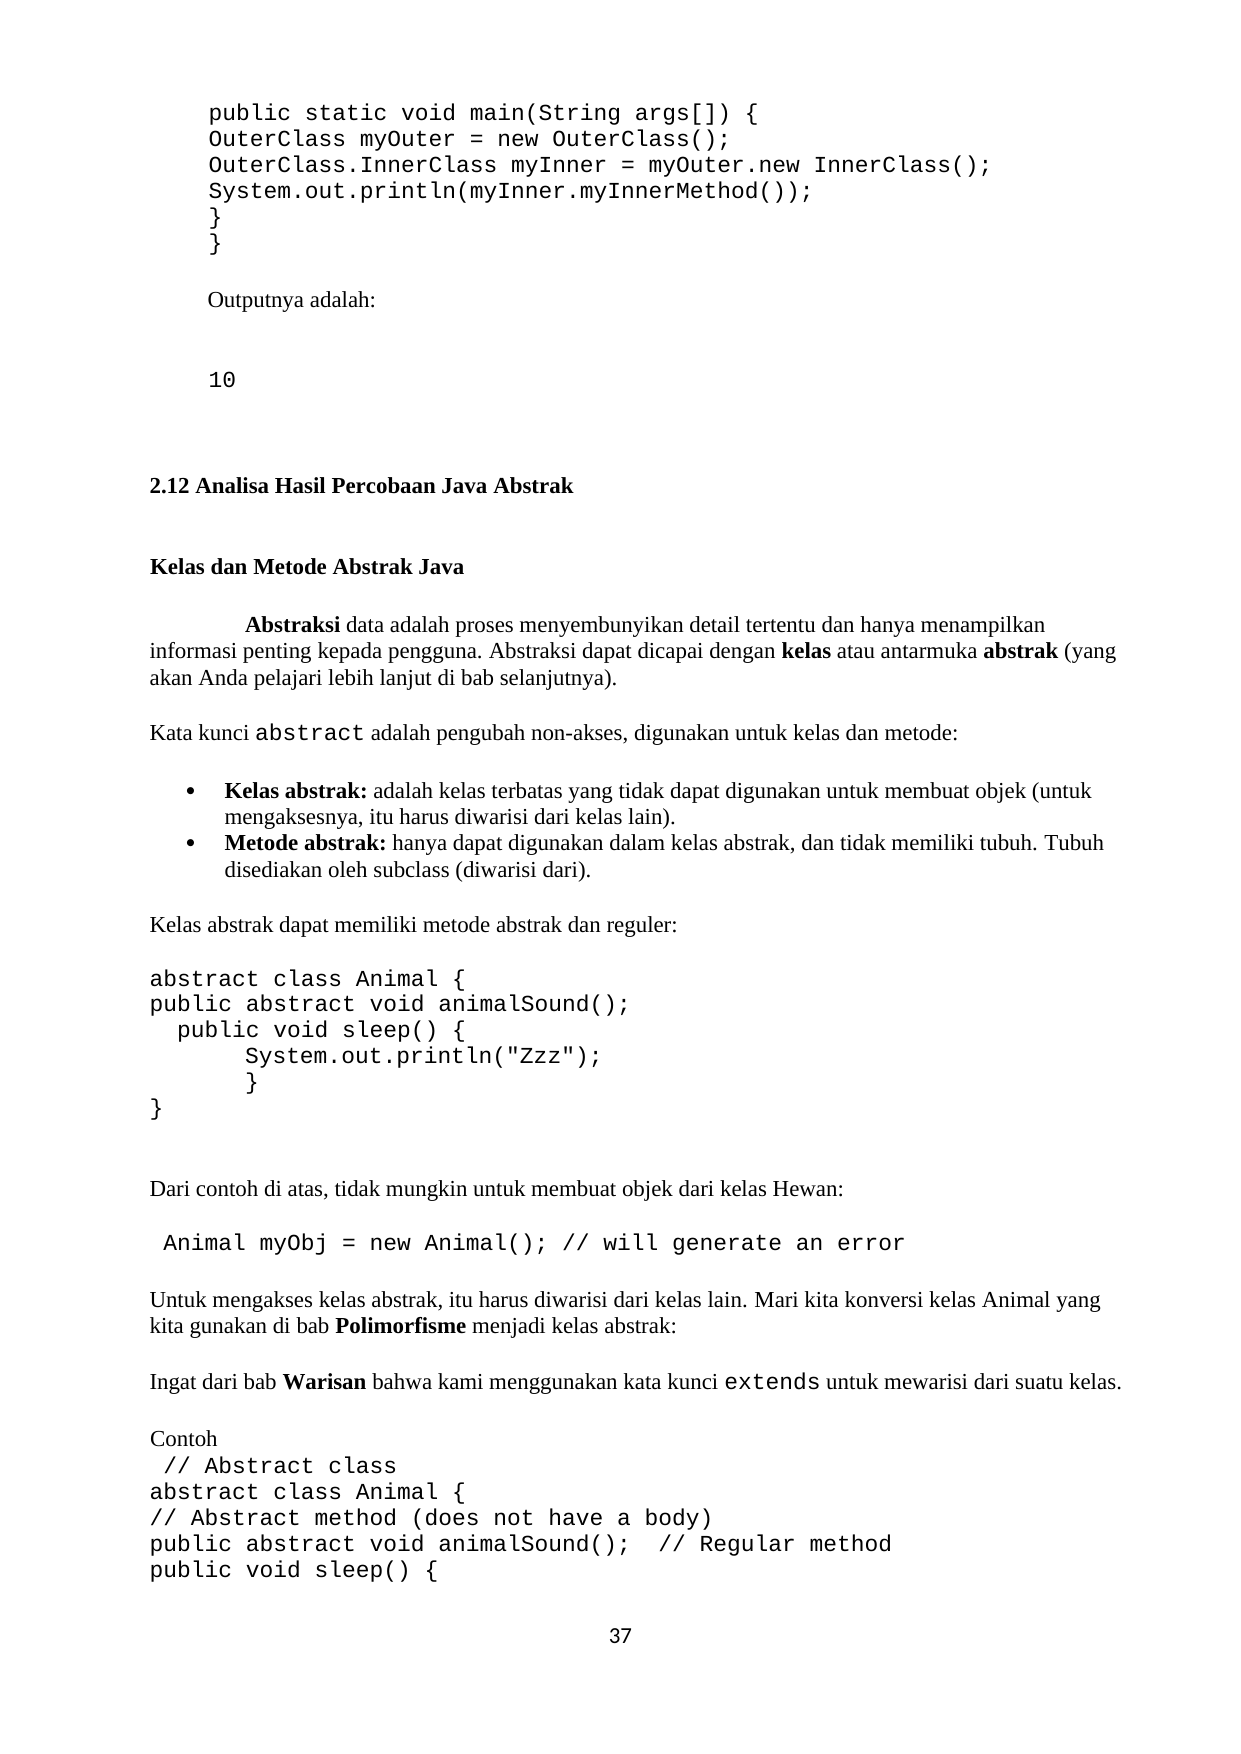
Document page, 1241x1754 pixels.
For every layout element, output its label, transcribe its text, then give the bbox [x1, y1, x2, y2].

text } [208, 206, 1136, 231]
text Outputnya adalah: [207, 287, 1136, 313]
text Dari contoh di atas, tidak mungkin untuk membuat objek dari kelas Hewan: [149, 1175, 1136, 1202]
text // Abstract method (does not have a body) [149, 1506, 1136, 1532]
text Kelas dan Metode Abstrak Java [150, 553, 1136, 579]
text public static void main(String args[]) { [208, 102, 1136, 128]
text Kata kunci abstract adalah pengubah non-akses, digunakan untuk kelas dan metode: [149, 719, 1136, 748]
text 10 [208, 368, 1136, 394]
text Contoh [150, 1425, 1136, 1452]
subtitle 2.12 Analisa Hasil Percobaan Java Abstrak [149, 472, 1091, 498]
text Abstraksi data adalah proses menyembunyikan detail tertentu dan hanya menampilkan informasi penting kepada pengguna. Abstraksi dapat dicapai dengan kelas atau antarmuka abstrak (yang akan Anda pelajari lebih lanjut di bab selanjutnya). [149, 611, 1136, 690]
text Untuk mengakses kelas abstrak, itu harus diwarisi dari kelas lain. Mari kita konversi kelas Animal yang kita gunakan di bab Polimorfisme menjadi kelas abstrak: [149, 1286, 1136, 1339]
text public void sleep() { [149, 1558, 1136, 1584]
text Ingat dari bab Warisan bahwa kami menggunakan kata kunci extends untuk mewarisi dari suatu kelas. [149, 1368, 1136, 1396]
text } [149, 1097, 1136, 1122]
list Metode abstrak: hanya dapat digunakan dalam kelas abstrak, dan tidak memiliki tubuh. Tubuh disediakan oleh subclass (diwarisi dari). [187, 829, 1136, 882]
text System.out.println("Zzz"); [149, 1045, 1136, 1071]
text Animal myObj = new Animal(); // will generate an error [149, 1231, 1136, 1257]
text abstract class Animal { [149, 1481, 1136, 1506]
text public abstract void animalSound(); [149, 993, 1136, 1019]
text // Abstract class [149, 1454, 1136, 1481]
text } [149, 1071, 1136, 1097]
text OuterClass.InnerClass myInner = myOuter.new InnerClass(); System.out.println(myInner.myInnerMethod()); [208, 154, 1136, 206]
text OuterClass myOuter = new OuterClass(); [208, 128, 1136, 154]
list Kelas abstrak: adalah kelas terbatas yang tidak dapat digunakan untuk membuat objek (untuk mengaksesnya, itu harus diwarisi dari kelas lain). [187, 777, 1136, 829]
text public abstract void animalSound(); // Regular method [149, 1532, 1136, 1558]
text public void sleep() { [149, 1019, 1136, 1045]
text } [208, 231, 1136, 257]
text Kelas abstrak dapat memiliki metode abstrak dan reguler: [149, 911, 1136, 938]
text abstract class Animal { [149, 967, 1136, 993]
